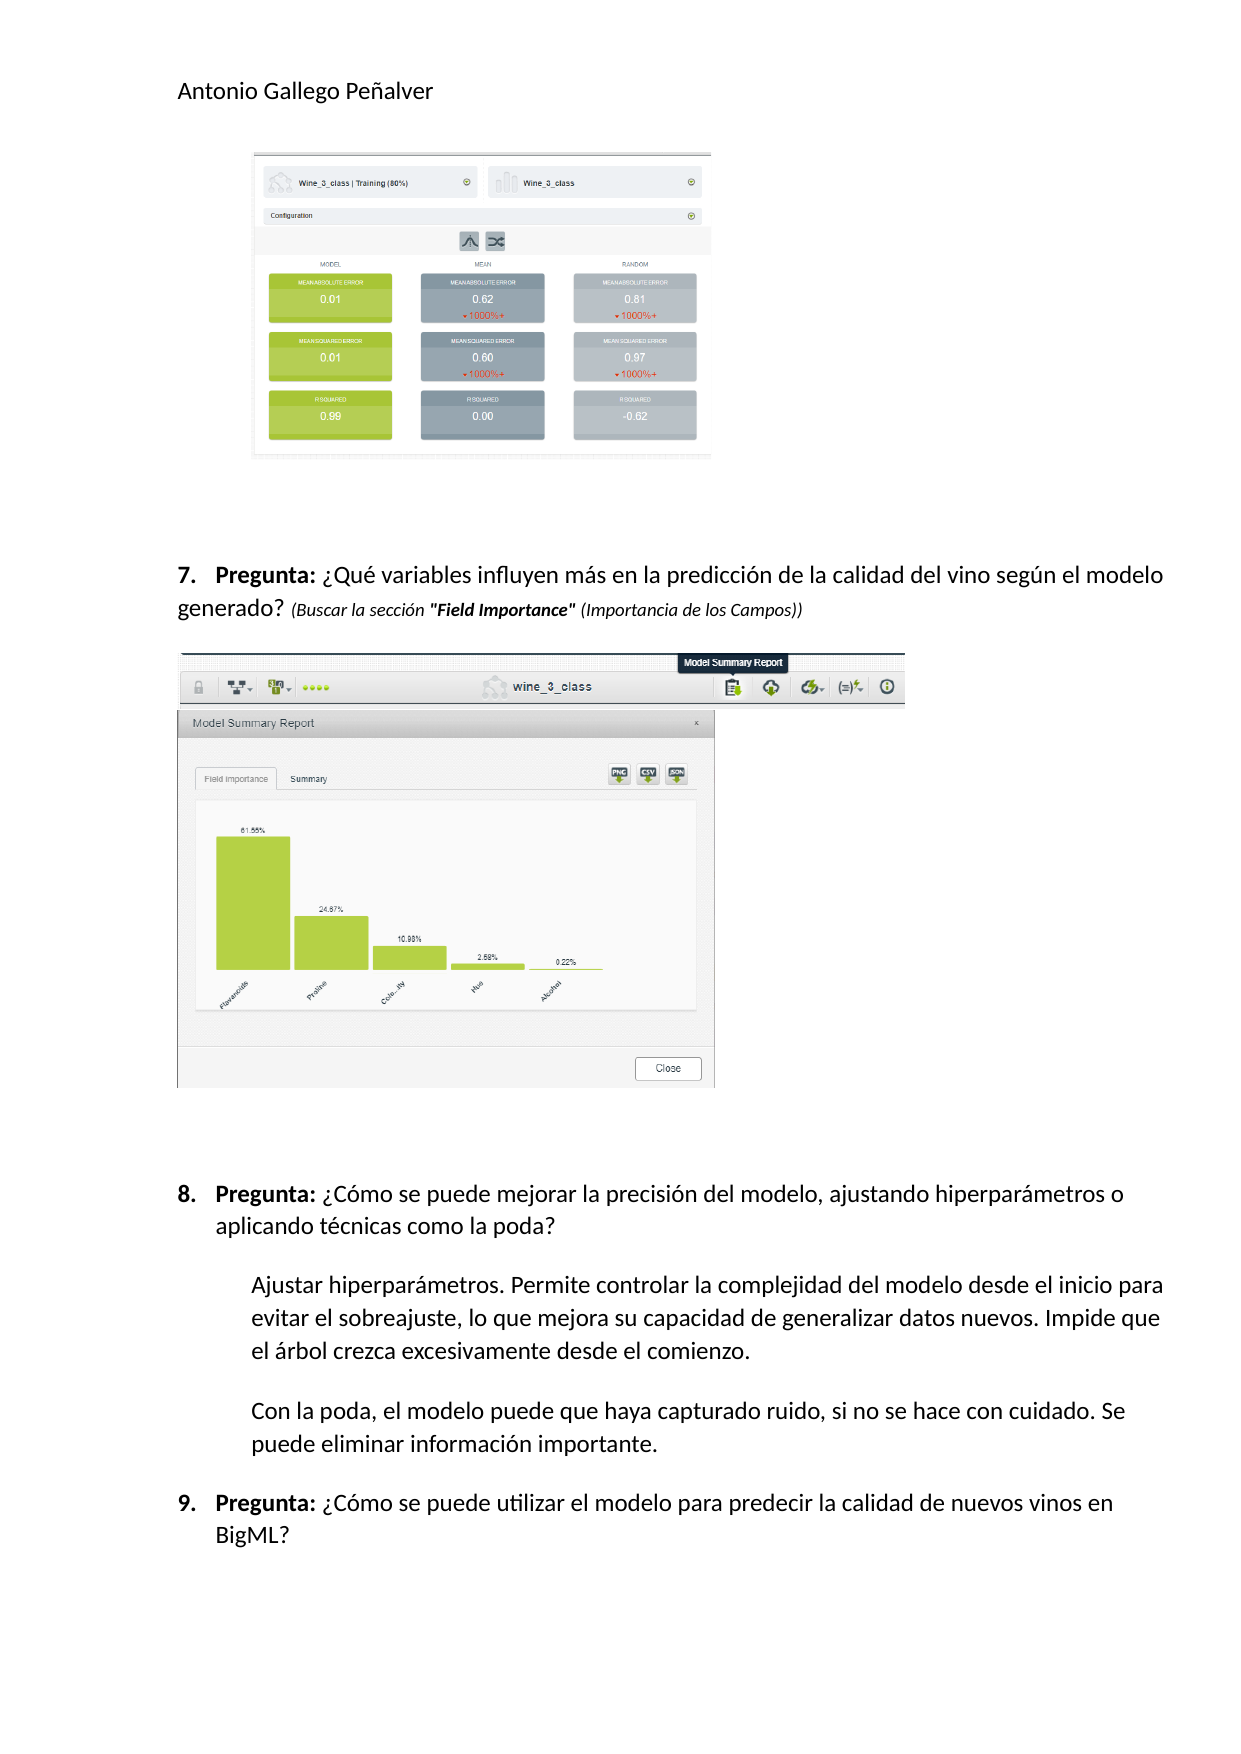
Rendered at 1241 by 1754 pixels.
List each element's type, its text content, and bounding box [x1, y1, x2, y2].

text Ajustar hiperparámetros. Permite controlar la complejidad del modelo desde el inicio para evitar el sobreajuste, lo que mejora su capacidad de generalizar datos nuevos. Impide que el árbol crezca excesivamente desde el comienzo. [251, 1269, 1177, 1366]
list Pregunta: ¿Cómo se puede mejorar la precisión del modelo, ajustando hiperparámetros o aplicando técnicas como la poda? [177, 1178, 1177, 1240]
picture [177, 653, 905, 709]
list Pregunta: ¿Qué variables influyen más en la predicción de la calidad del vino según el modelo [177, 559, 1177, 589]
text generado? (Buscar la sección "Field Importance" (Importancia de los Campos)) [177, 592, 1177, 623]
list Pregunta: ¿Cómo se puede utilizar el modelo para predecir la calidad de nuevos vinos en BigML? [177, 1487, 1177, 1549]
picture [251, 152, 712, 470]
text Con la poda, el modelo puede que haya capturado ruido, si no se hace con cuidado. Se puede eliminar información importante. [251, 1395, 1177, 1458]
picture [177, 710, 715, 1088]
